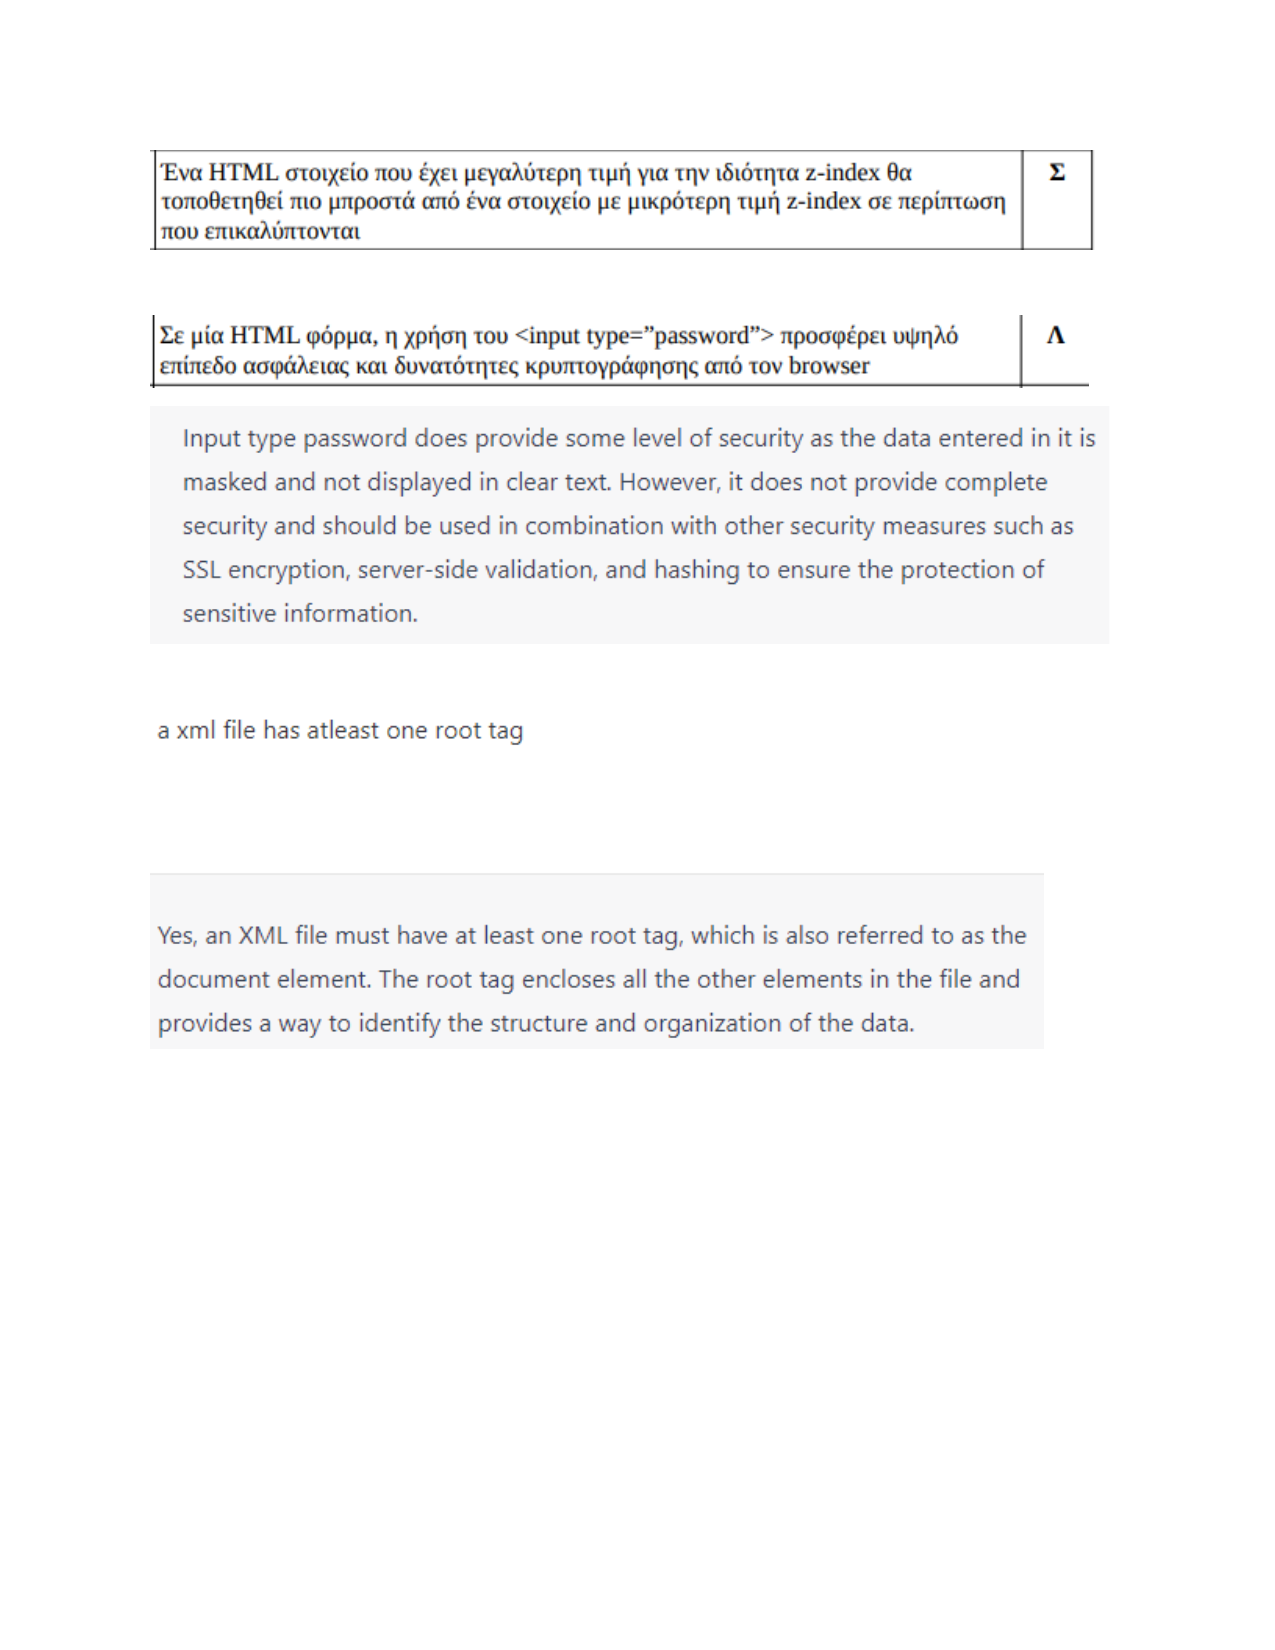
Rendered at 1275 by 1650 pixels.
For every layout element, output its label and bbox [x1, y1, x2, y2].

picture [150, 315, 1089, 388]
picture [150, 406, 1110, 644]
picture [150, 150, 1096, 250]
picture [150, 709, 1044, 1049]
